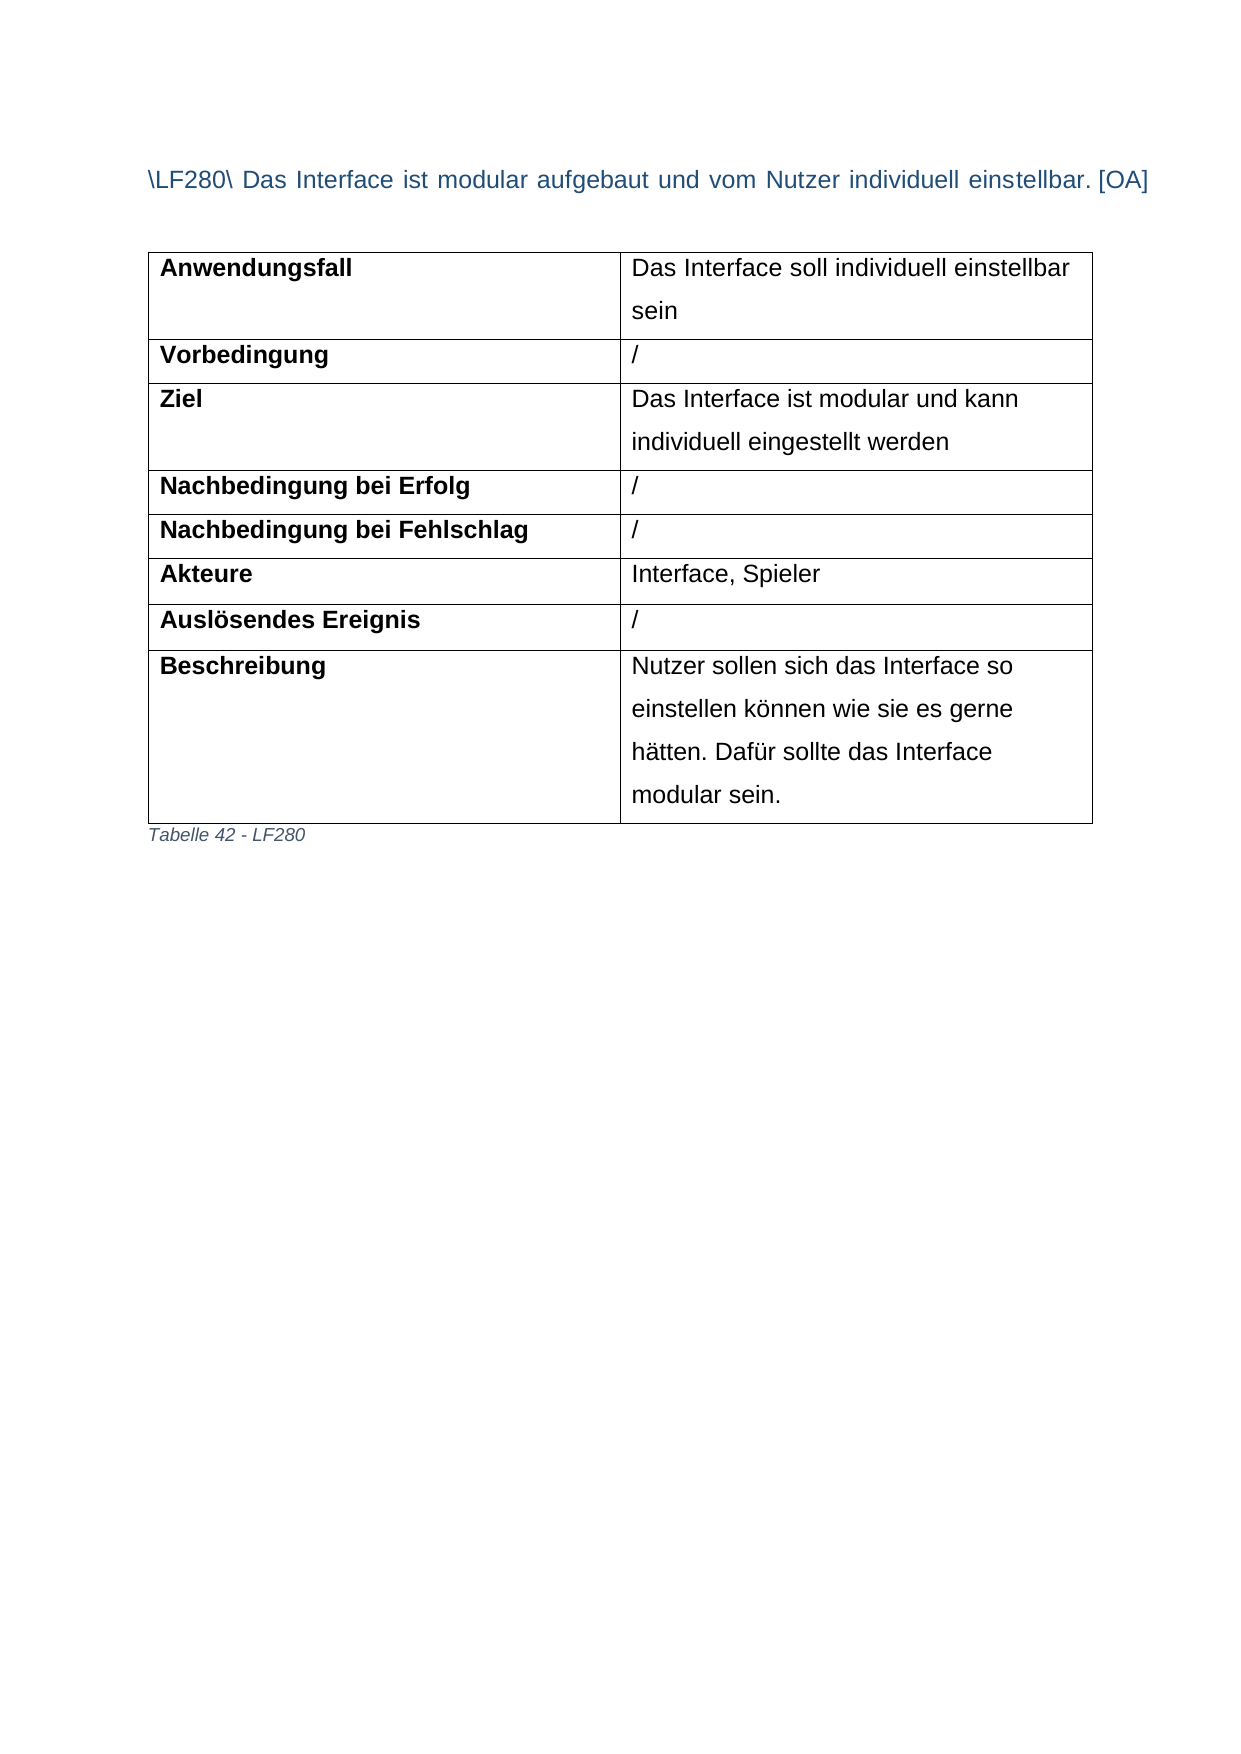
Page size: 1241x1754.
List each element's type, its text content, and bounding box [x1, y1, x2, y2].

table_cell / [621, 605, 1092, 650]
table_cell Akteure [149, 559, 620, 604]
text Tabelle 42 - LF280 [148, 824, 1152, 846]
table_cell Beschreibung [149, 651, 620, 823]
table_cell / [621, 340, 1092, 383]
table_cell Nachbedingung bei Fehlschlag [149, 515, 620, 558]
table_header Anwendungsfall [149, 253, 620, 339]
table_header Das Interface soll individuell einstellbar sein [621, 253, 1092, 339]
table_cell Auslösendes Ereignis [149, 605, 620, 650]
table_cell Interface, Spieler [621, 559, 1092, 604]
table_cell Vorbedingung [149, 340, 620, 383]
table_cell Das Interface ist modular und kann individuell eingestellt werden [621, 384, 1092, 470]
table_cell / [621, 515, 1092, 558]
table_cell Nachbedingung bei Erfolg [149, 471, 620, 514]
table_cell / [621, 471, 1092, 514]
table_cell Nutzer sollen sich das Interface so einstellen können wie sie es gerne hätten. Dafür sollte das Interface modular sein. [621, 651, 1092, 823]
table_cell Ziel [149, 384, 620, 470]
subtitle \LF280\ Das Interface ist modular aufgebaut und vom Nutzer individuell einstellbar. [OA] [148, 165, 1152, 194]
